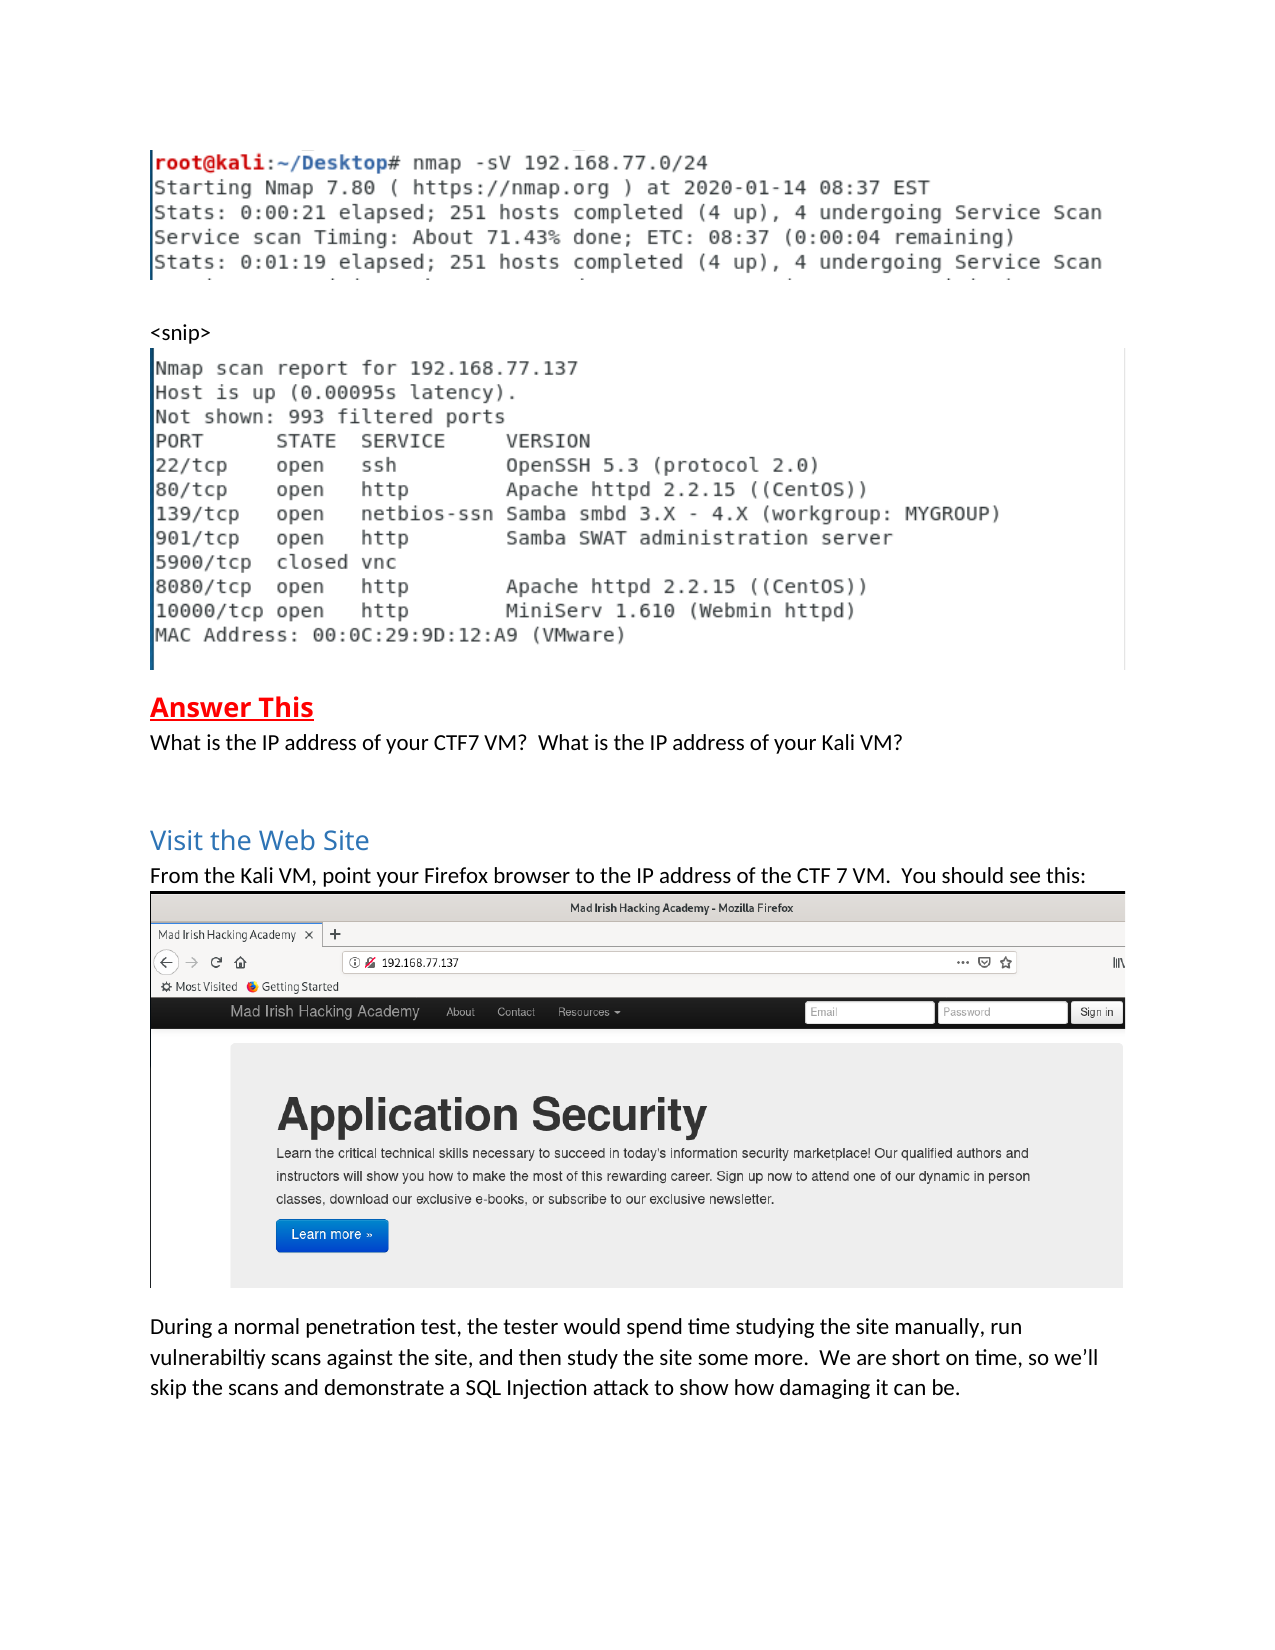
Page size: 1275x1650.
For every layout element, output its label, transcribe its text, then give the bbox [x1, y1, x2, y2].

text During a normal penetration test, the tester would spend time studying the site manually, run vulnerabiltiy scans against the site, and then study the site some more. We are short on time, so we’ll skip the scans and demonstrate a SQL Injection attack to show how damaging it can be. [150, 1312, 1125, 1401]
picture [150, 150, 1125, 280]
picture [150, 348, 1125, 670]
picture [150, 891, 1125, 1288]
text What is the IP address of your CTF7 VM? What is the IP address of your Kali VM? [150, 728, 1125, 756]
subtitle Visit the Web Site [150, 822, 1125, 858]
text From the Kali VM, point your Firefox browser to the IP address of the CTF 7 VM. You should see this: [150, 861, 1125, 891]
subtitle Answer This [150, 688, 1125, 725]
